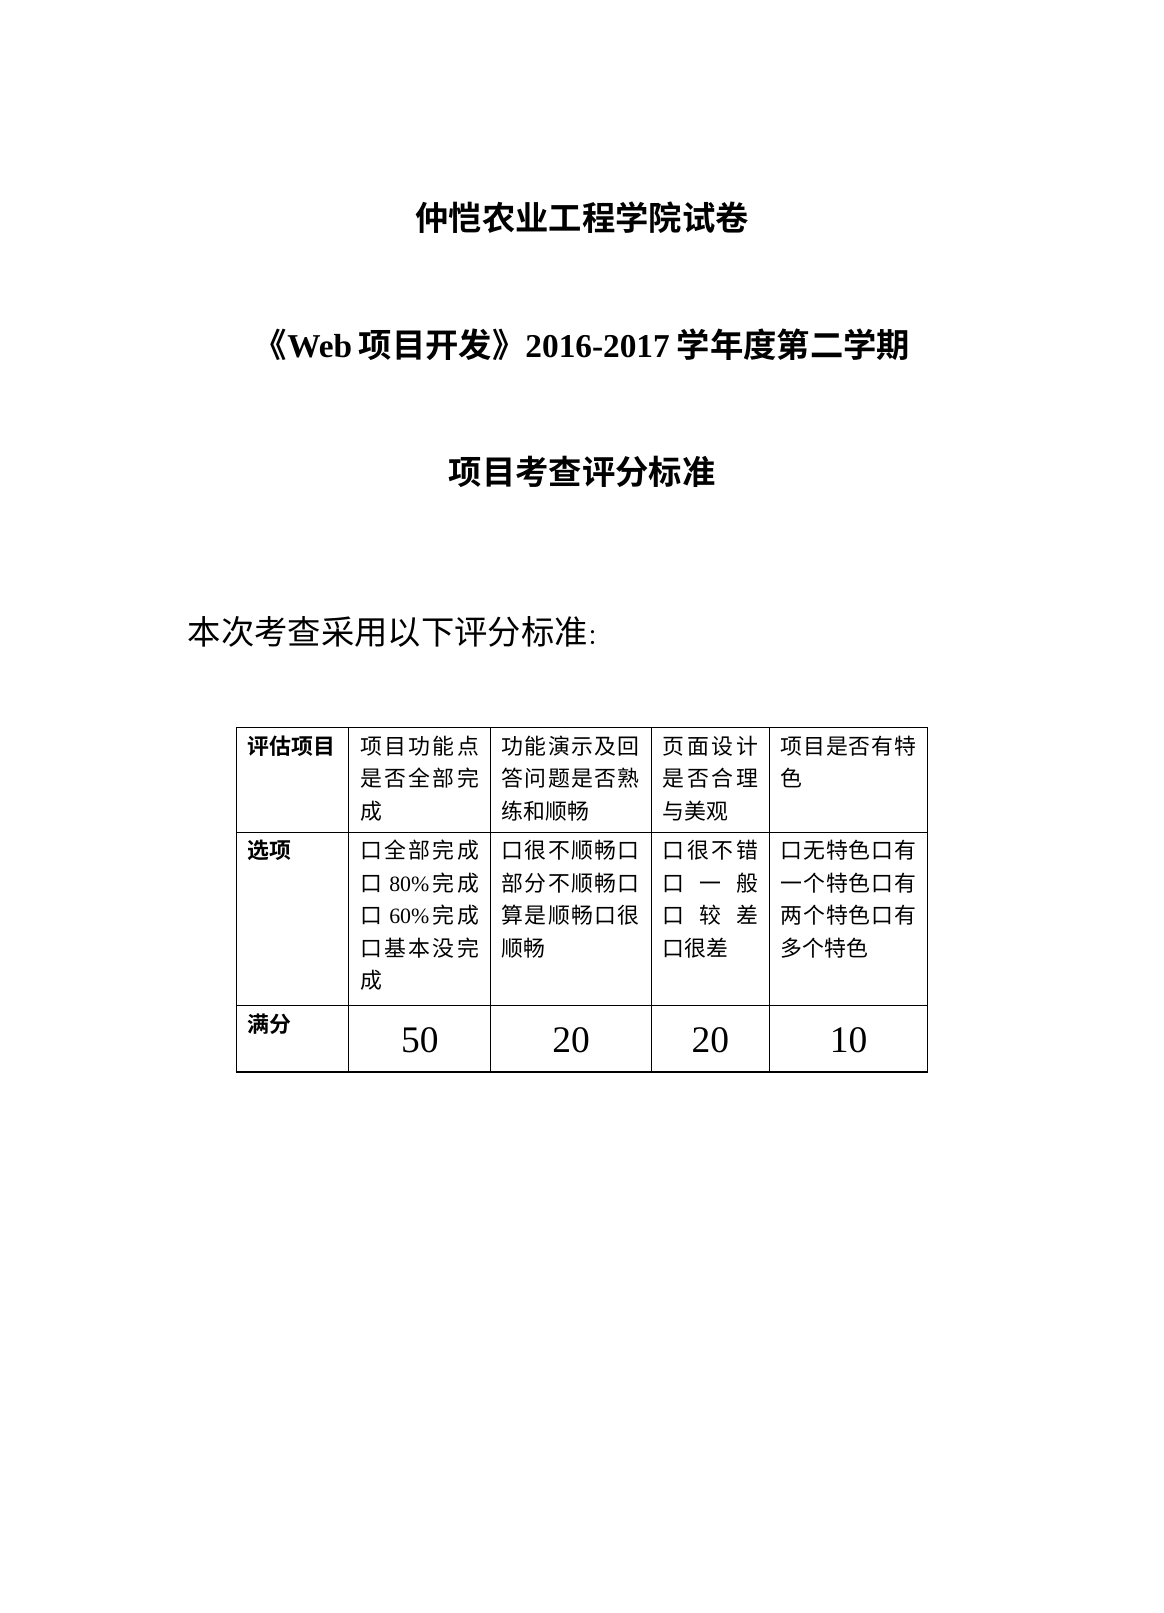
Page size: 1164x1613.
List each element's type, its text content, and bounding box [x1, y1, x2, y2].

table_cell 50 [349, 1006, 490, 1071]
table_cell 20 [652, 1006, 769, 1071]
table_header 项目功能点是否全部完成 [349, 728, 490, 832]
table_cell 满分 [237, 1006, 348, 1071]
table_cell 20 [491, 1006, 651, 1071]
table_header 项目是否有特色 [770, 728, 927, 832]
text 本次考查采用以下评分标准： [187, 597, 976, 662]
subtitle 《Web项目开发》2016-2017学年度第二学期 [187, 310, 976, 375]
table_header 评估项目 [237, 728, 348, 832]
table_cell 10 [770, 1006, 927, 1071]
table_cell 口很不顺畅口部分不顺畅口算是顺畅口很顺畅 [491, 833, 651, 1005]
table_cell 选项 [237, 833, 348, 1005]
table_cell 口全部完成口80%完成口60%完成口基本没完成 [349, 833, 490, 1005]
subtitle 仲恺农业工程学院试卷 [187, 183, 976, 248]
table_cell 口很不错 口一般 口较差 口很差 [652, 833, 769, 1005]
table_cell 口无特色口有一个特色口有两个特色口有多个特色 [770, 833, 927, 1005]
table_header 页面设计是否合理与美观 [652, 728, 769, 832]
table_header 功能演示及回答问题是否熟练和顺畅 [491, 728, 651, 832]
subtitle 项目考查评分标准 [187, 437, 976, 502]
